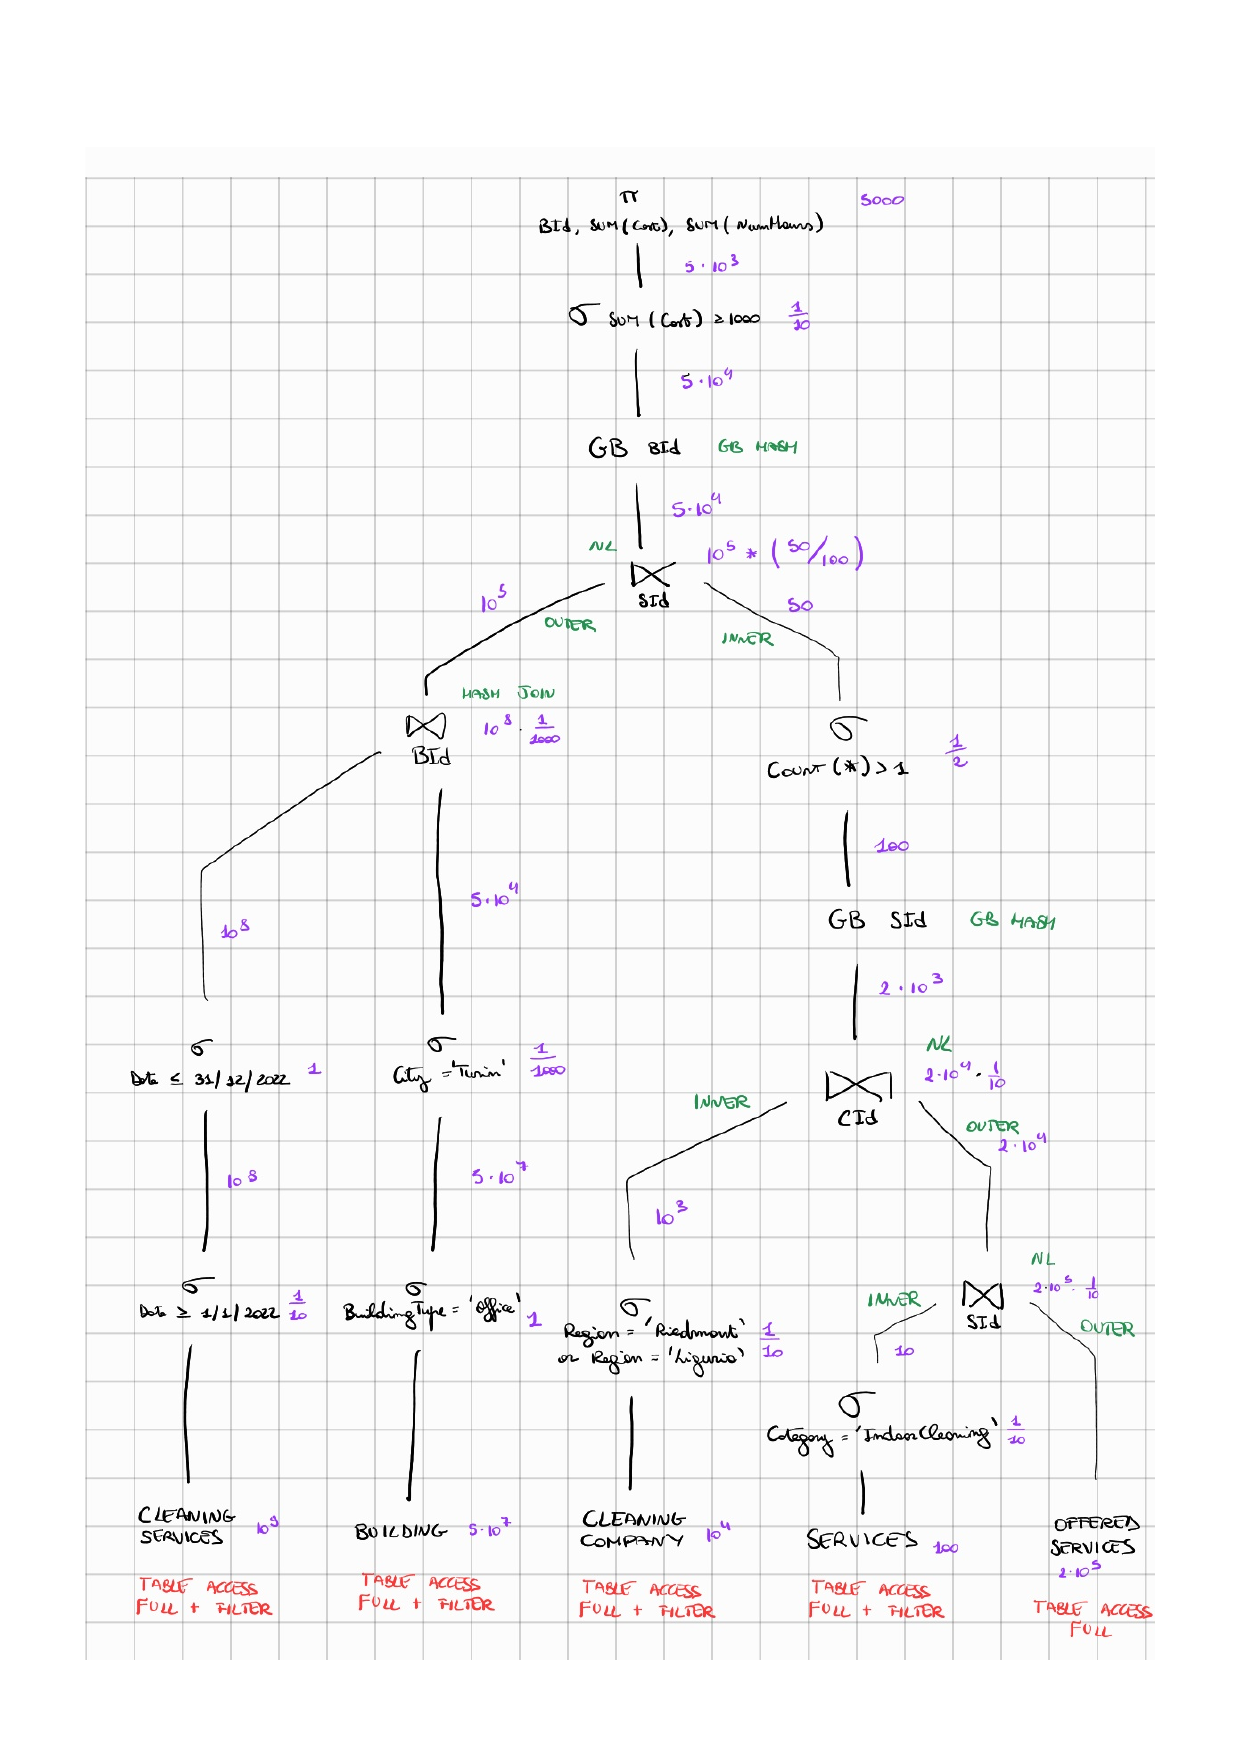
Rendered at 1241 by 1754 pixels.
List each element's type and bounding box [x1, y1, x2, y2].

picture [85, 147, 1155, 1660]
